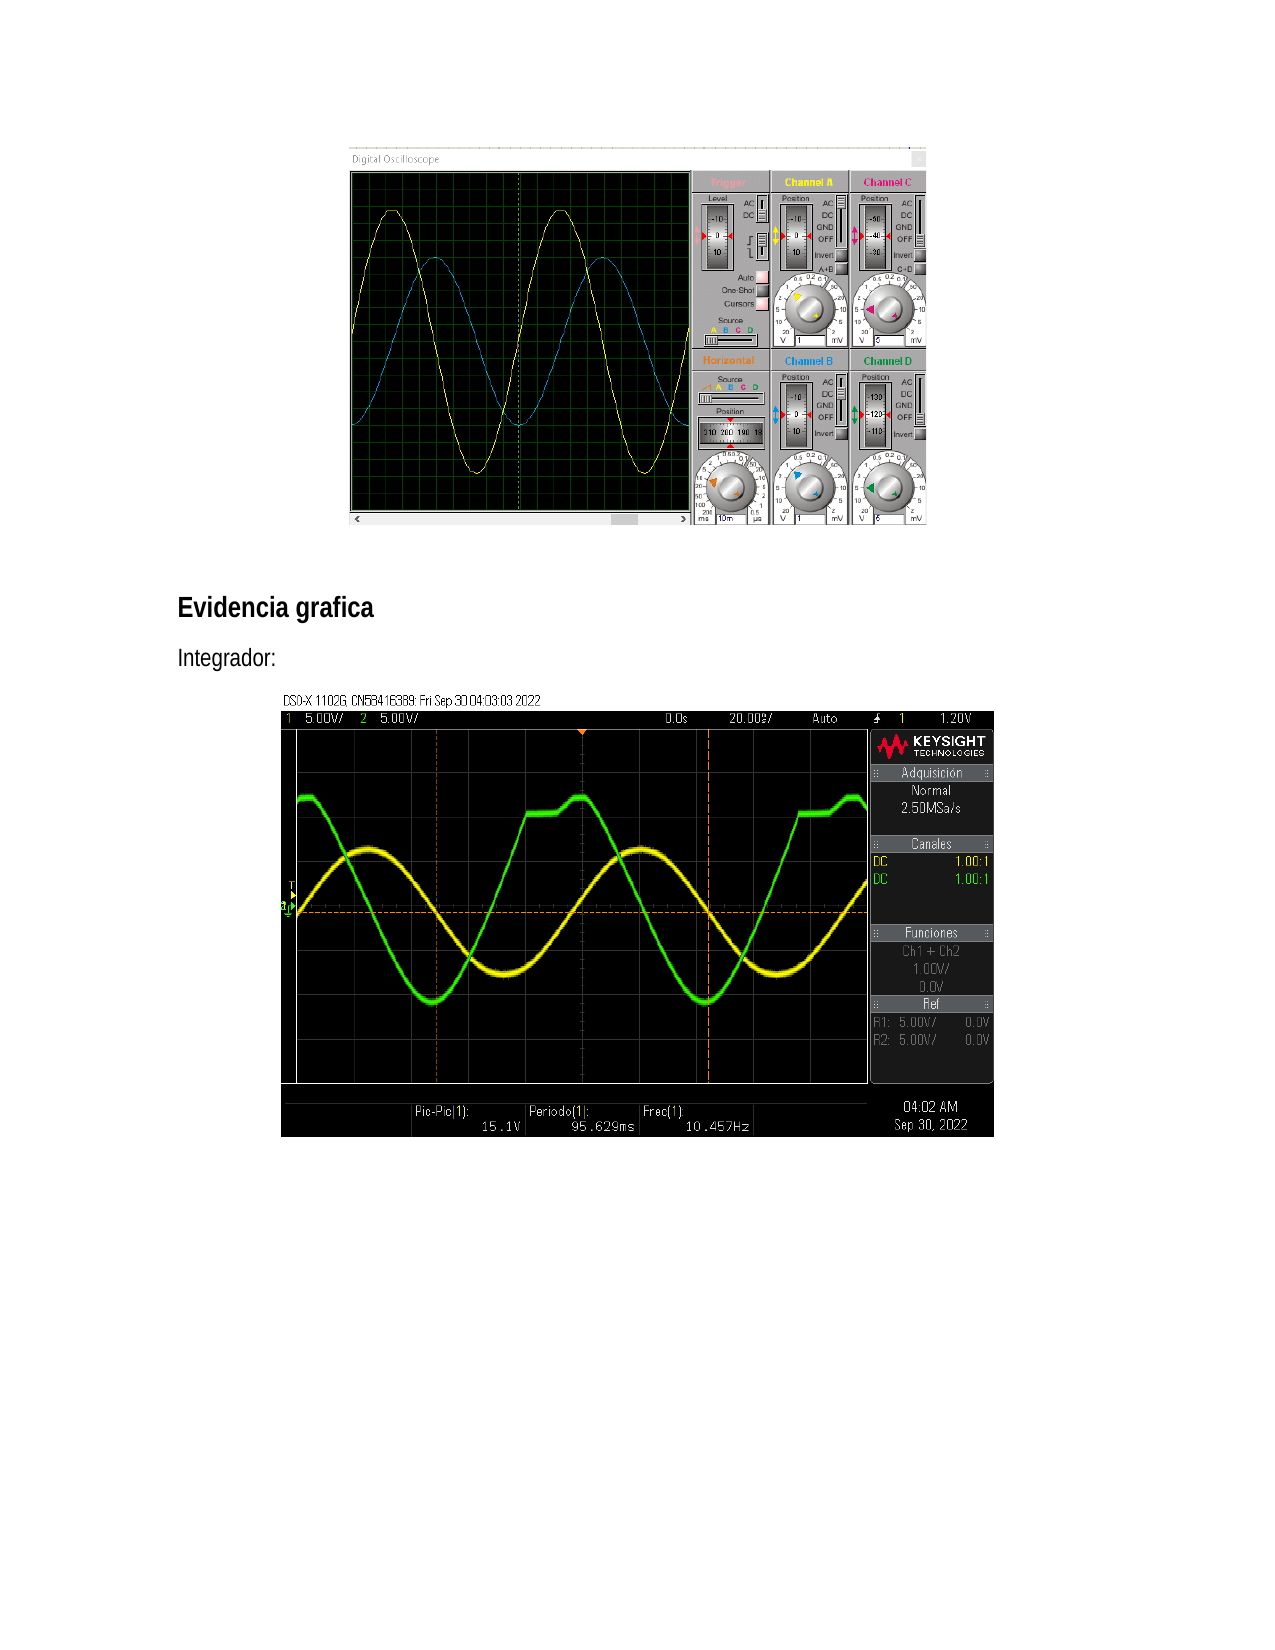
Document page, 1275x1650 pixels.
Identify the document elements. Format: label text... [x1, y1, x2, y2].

picture [281, 690, 994, 1137]
text Integrador: [177, 643, 1098, 671]
picture [349, 147, 927, 525]
text Evidencia grafica [177, 590, 1098, 623]
